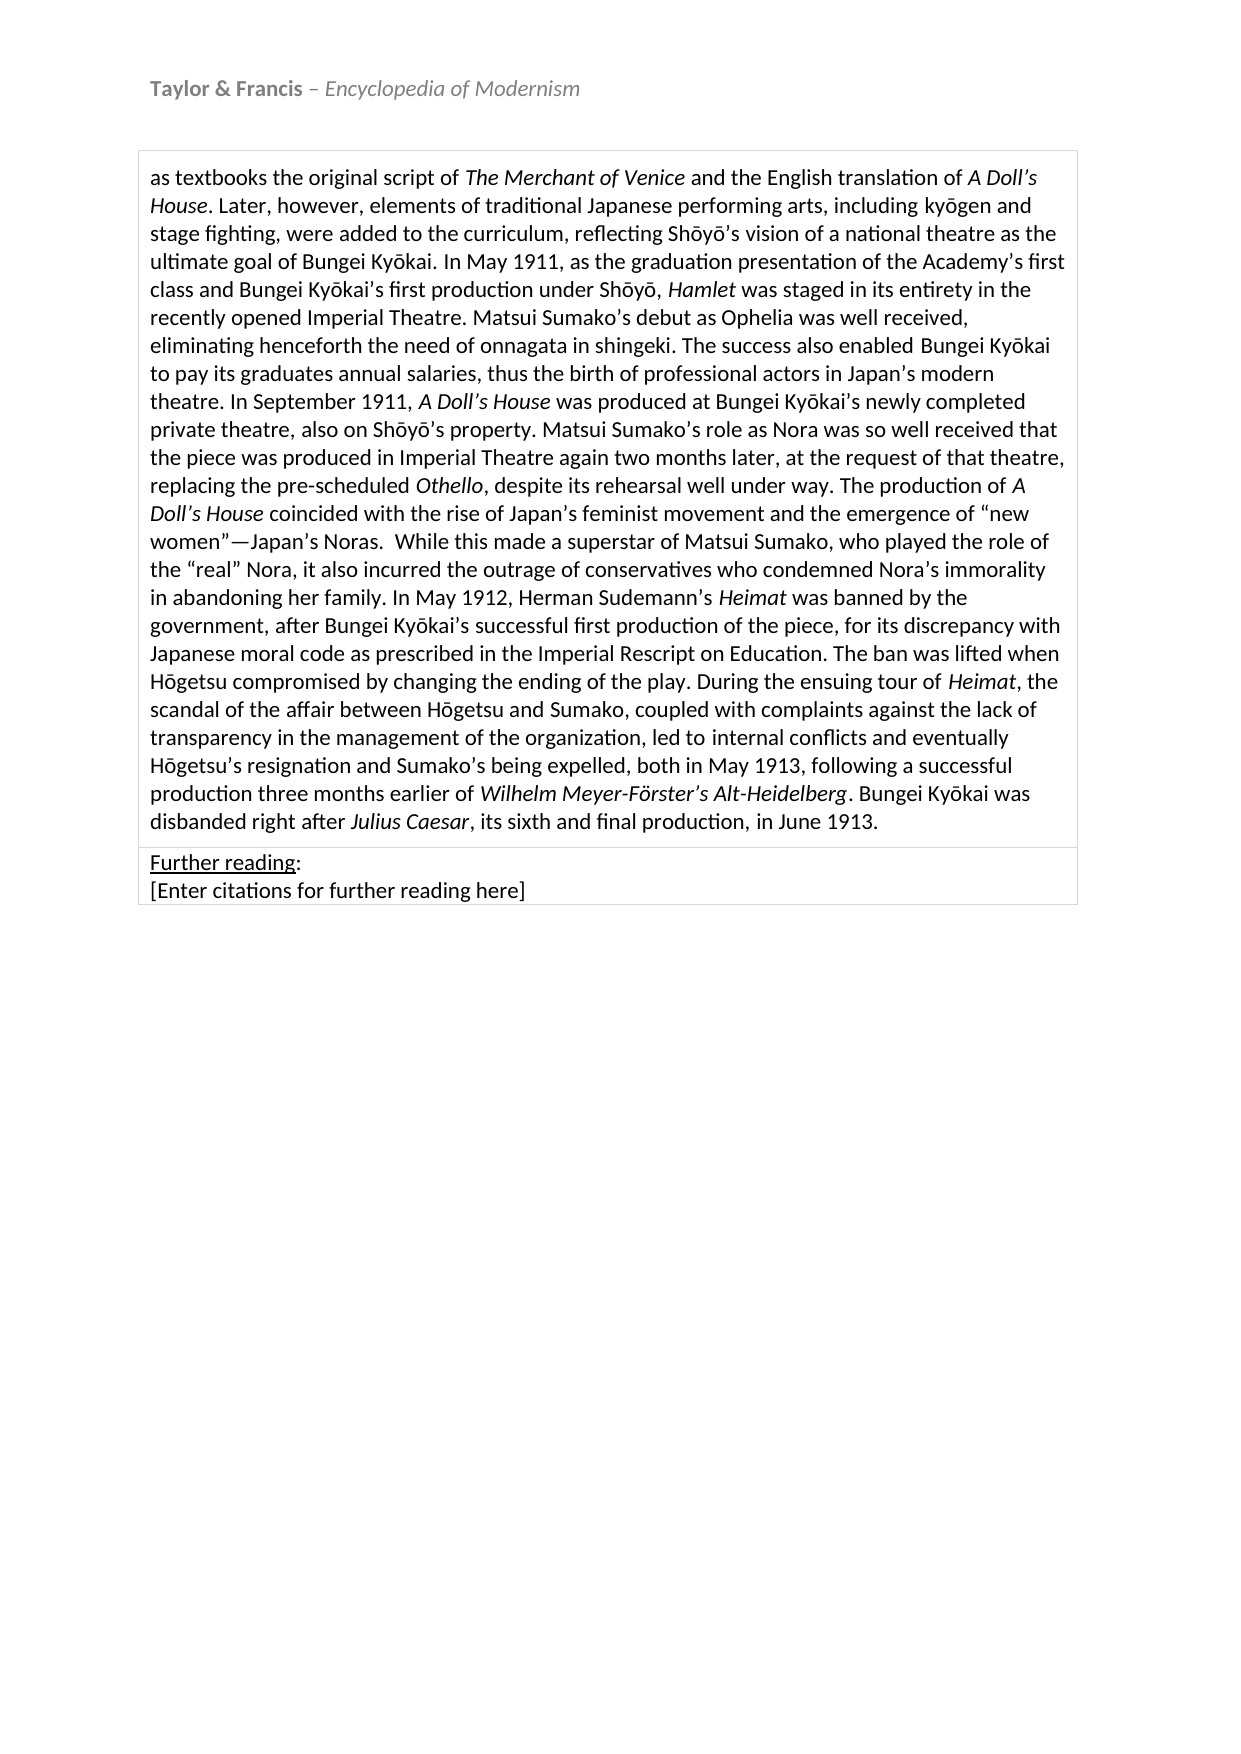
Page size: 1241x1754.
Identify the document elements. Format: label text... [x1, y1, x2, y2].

table_cell Further reading: [139, 848, 1077, 904]
